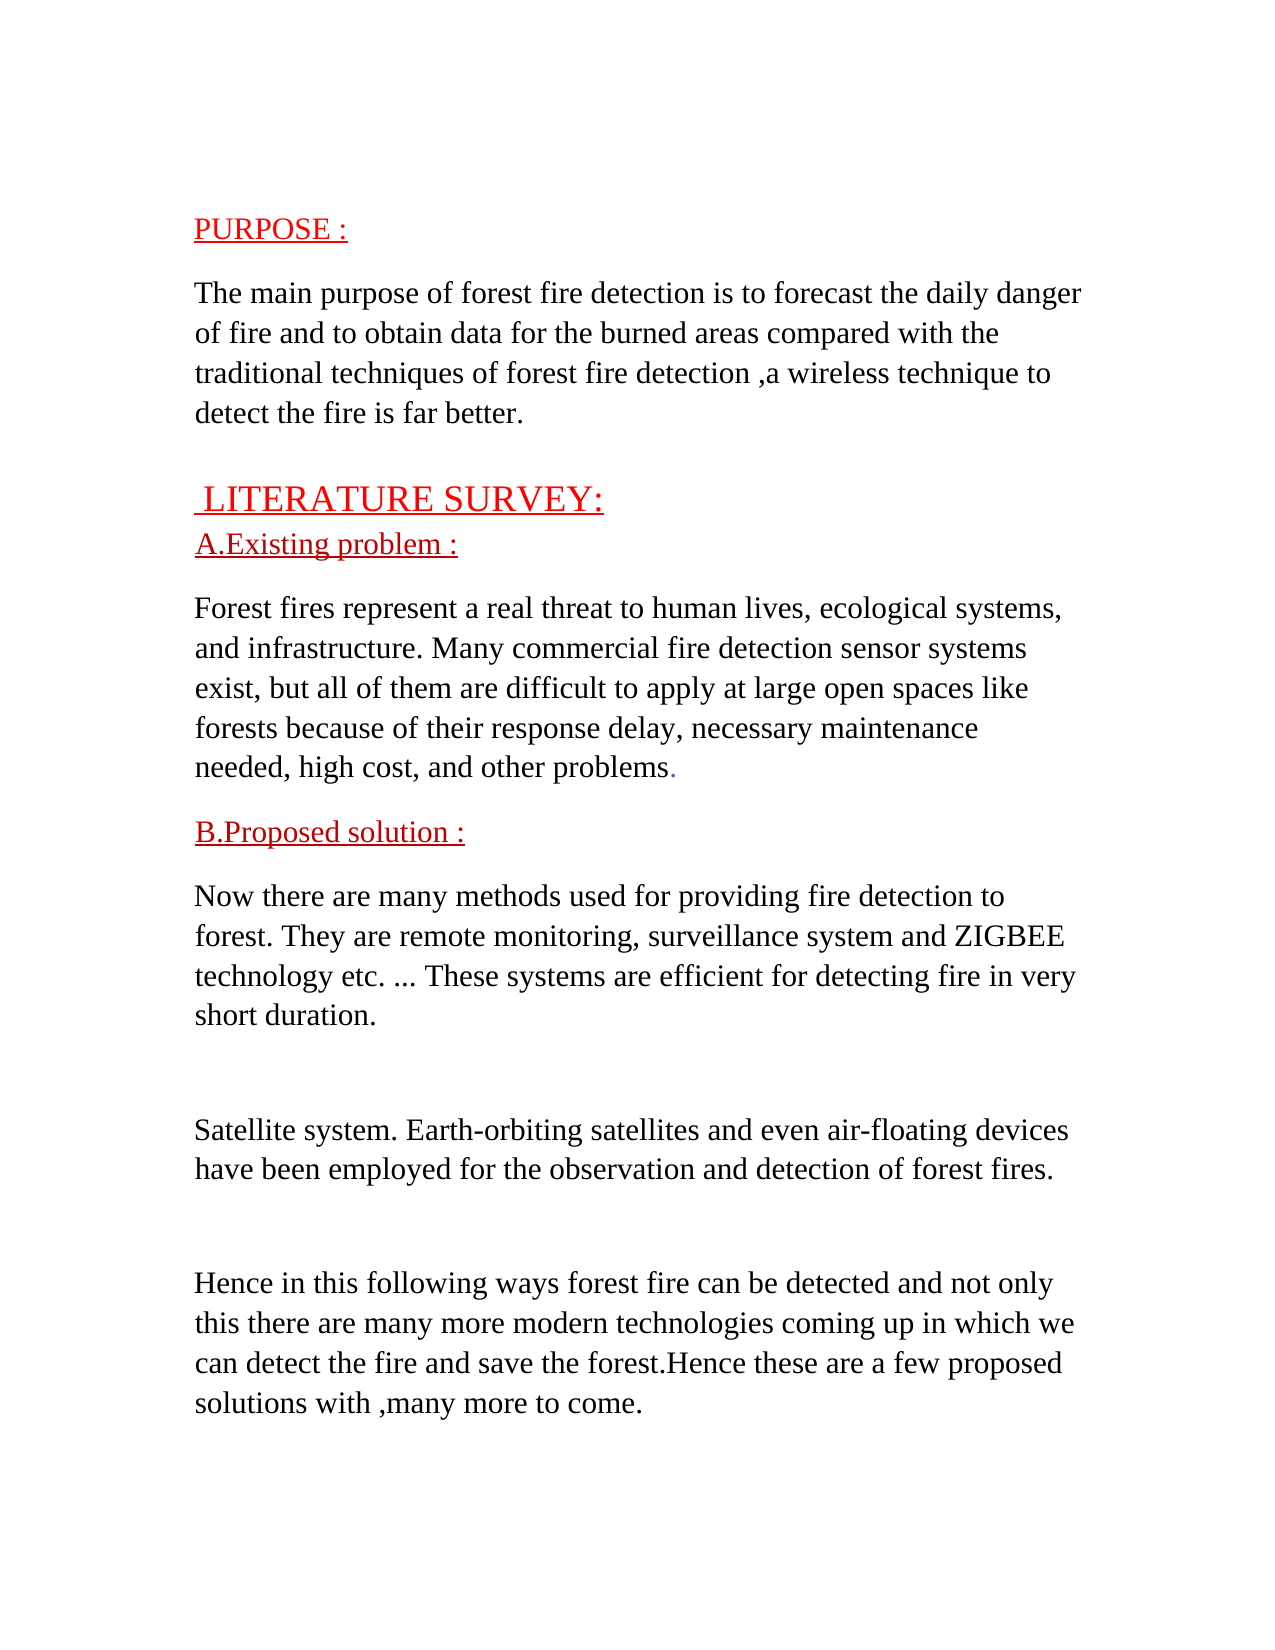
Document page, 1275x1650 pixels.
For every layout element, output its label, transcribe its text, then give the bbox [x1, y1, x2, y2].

text B.Proposed solution : [195, 813, 1083, 849]
text Satellite system. Earth-orbiting satellites and even air-floating devices have been employed for the observation and detection of forest fires. [193, 1111, 1083, 1186]
text Hence in this following ways forest fire can be detected and not only this there are many more modern technologies coming up in which we can detect the fire and save the forest.Hence these are a few proposed solutions with ,many more to come. [193, 1265, 1083, 1420]
text Forest fires represent a real threat to human lives, ecological systems, and infrastructure. Many commercial fire detection sensor systems exist, but all of them are difficult to apply at large open spaces like forests because of their response delay, necessary maintenance needed, high cost, and other problems. [193, 589, 1083, 785]
text LITERATURE SURVEY: [193, 476, 1083, 519]
text A.Existing problem : [195, 525, 1083, 561]
text The main purpose of forest fire detection is to forecast the daily danger of fire and to obtain data for the burned areas compared with the traditional techniques of forest fire detection ,a wireless technique to detect the fire is far better. [193, 274, 1083, 430]
text PURPOSE : [193, 210, 1083, 246]
text Now there are many methods used for providing fire detection to forest. They are remote monitoring, surveillance system and ZIGBEE technology etc. ... These systems are efficient for detecting fire in very short duration. [193, 877, 1083, 1033]
